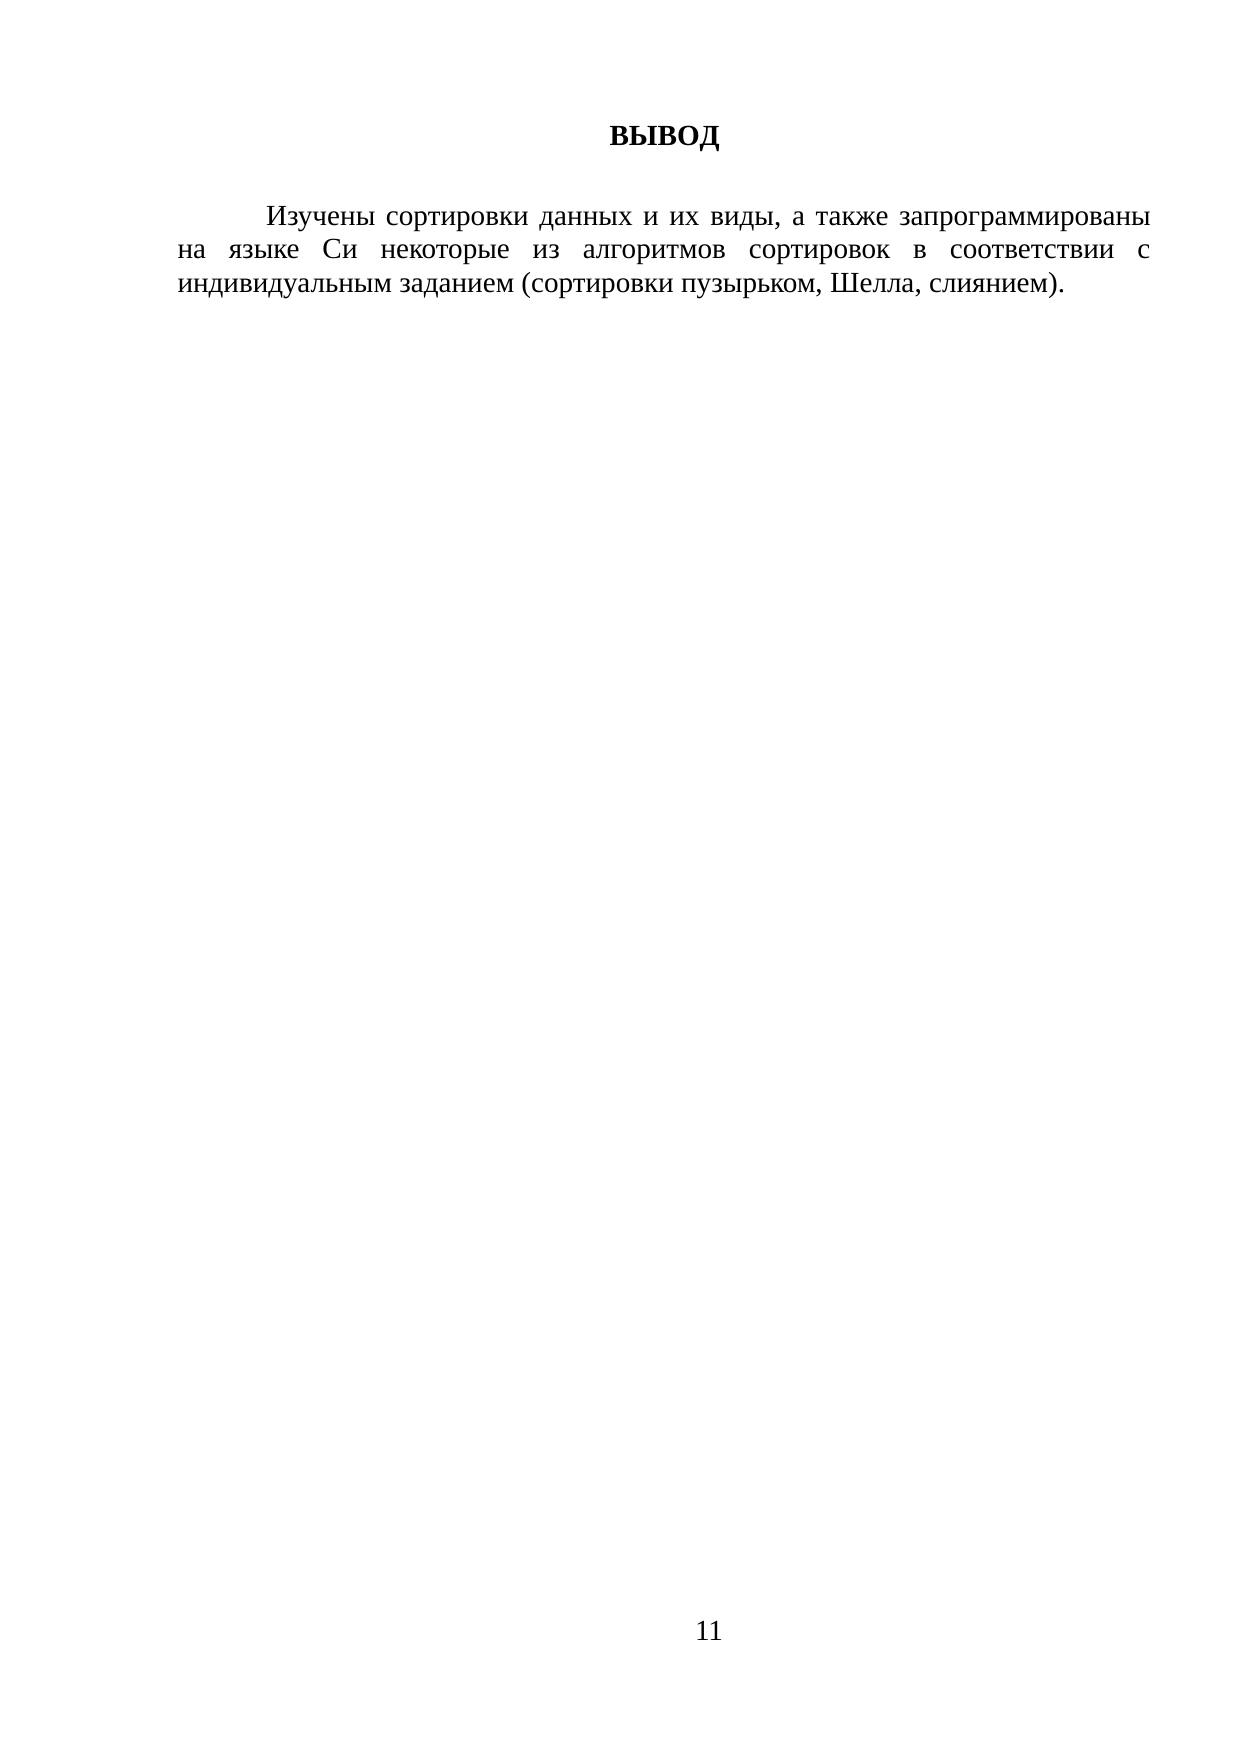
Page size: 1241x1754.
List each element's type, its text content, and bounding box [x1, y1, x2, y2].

subtitle Изучены сортировки данных и их виды, а также запрограммированы на языке Си некоторые из алгоритмов сортировок в соответствии с индивидуальным заданием (сортировки пузырьком, Шелла, слиянием). [177, 198, 1152, 298]
text Вывод [177, 118, 1152, 152]
